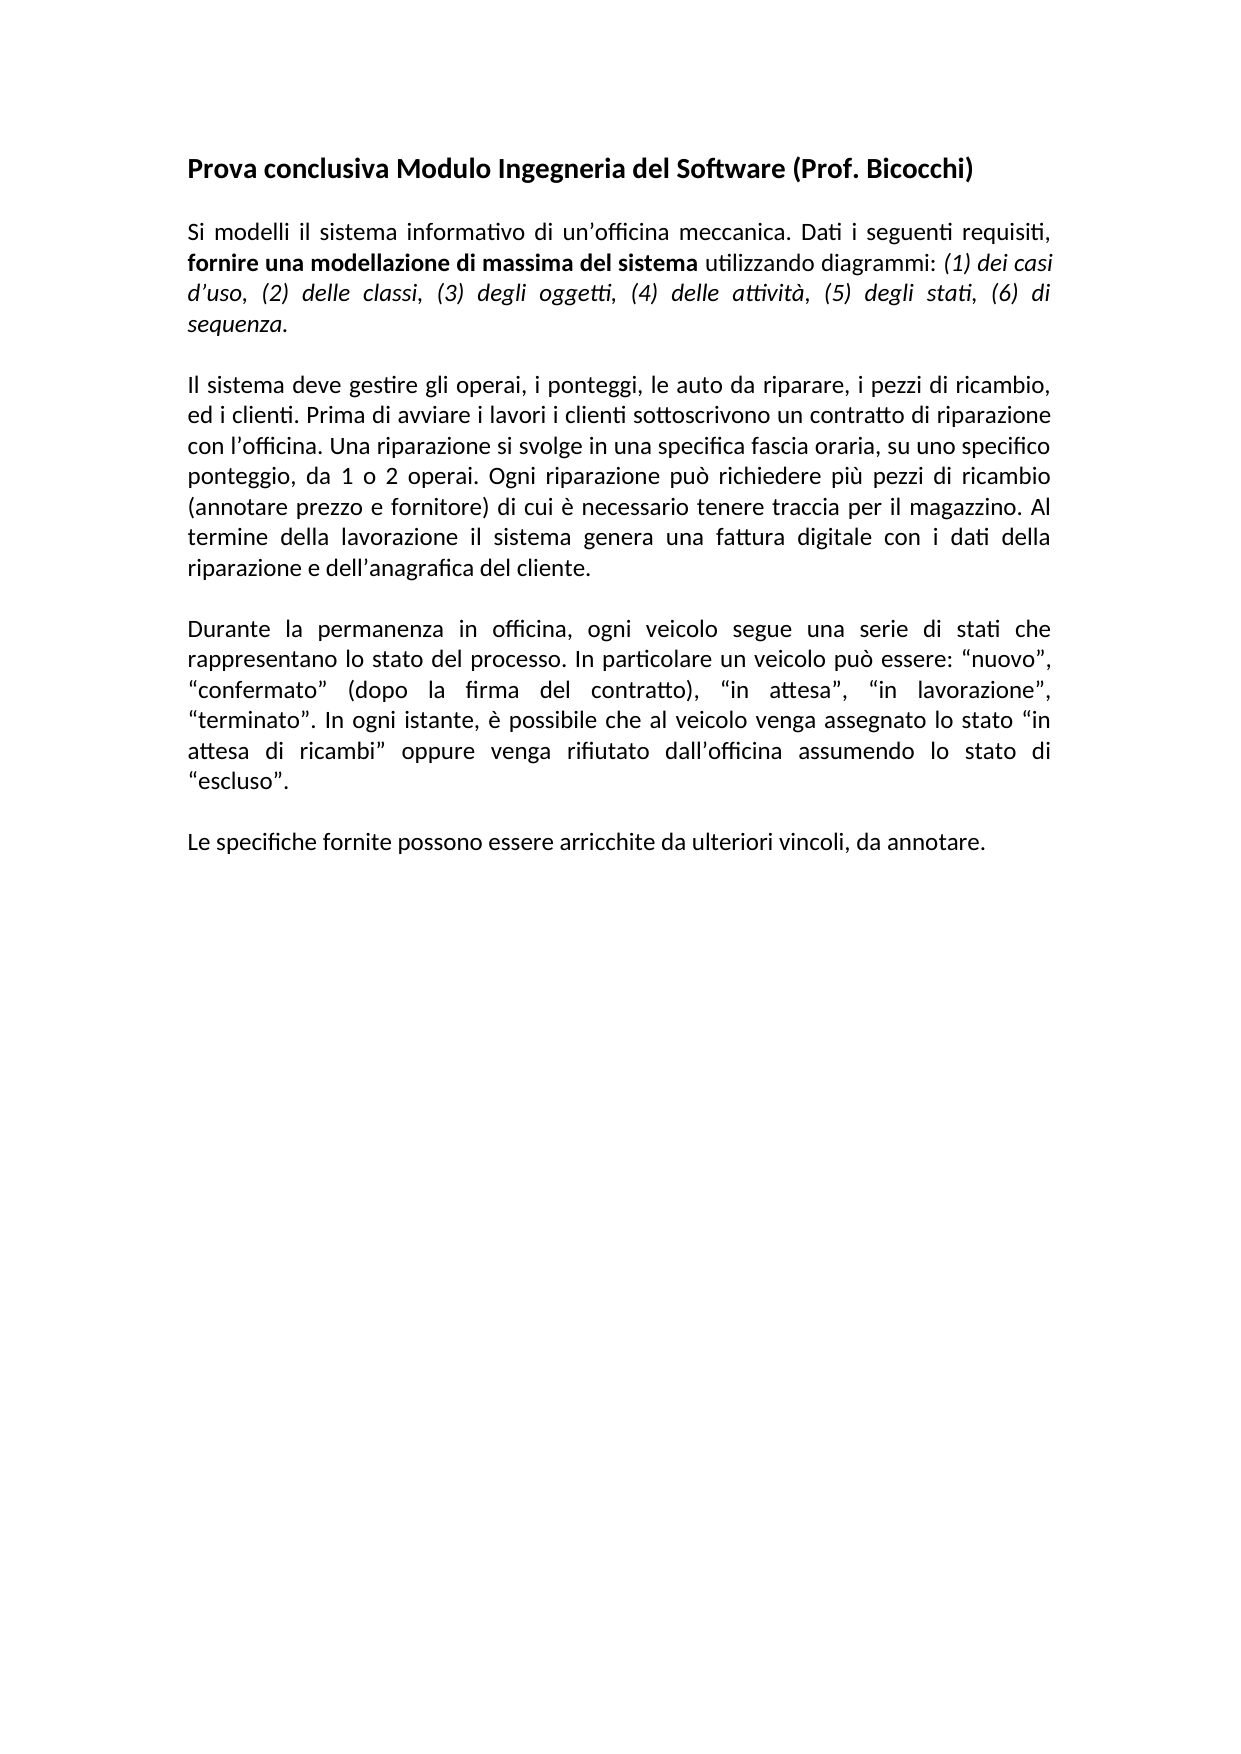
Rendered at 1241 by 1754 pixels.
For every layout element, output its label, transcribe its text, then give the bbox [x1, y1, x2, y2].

text Le specifiche fornite possono essere arricchite da ulteriori vincoli, da annotare. [187, 827, 1053, 857]
text Il sistema deve gestire gli operai, i ponteggi, le auto da riparare, i pezzi di ricambio, ed i clienti. Prima di avviare i lavori i clienti sottoscrivono un contratto di riparazione con l’officina. Una riparazione si svolge in una specifica fascia oraria, su uno specifico ponteggio, da 1 o 2 operai. Ogni riparazione può richiedere più pezzi di ricambio (annotare prezzo e fornitore) di cui è necessario tenere traccia per il magazzino. Al termine della lavorazione il sistema genera una fattura digitale con i dati della riparazione e dell’anagrafica del cliente. [187, 369, 1053, 582]
text Si modelli il sistema informativo di un’officina meccanica. Dati i seguenti requisiti, fornire una modellazione di massima del sistema utilizzando diagrammi: (1) dei casi d’uso, (2) delle classi, (3) degli oggetti, (4) delle attività, (5) degli stati, (6) di sequenza. [187, 216, 1053, 338]
text Durante la permanenza in officina, ogni veicolo segue una serie di stati che rappresentano lo stato del processo. In particolare un veicolo può essere: “nuovo”, “confermato” (dopo la firma del contratto), “in attesa”, “in lavorazione”, “terminato”. In ogni istante, è possibile che al veicolo venga assegnato lo stato “in attesa di ricambi” oppure venga rifiutato dall’officina assumendo lo stato di “escluso”. [187, 613, 1053, 796]
text Prova conclusiva Modulo Ingegneria del Software (Prof. Bicocchi) [187, 150, 1053, 186]
